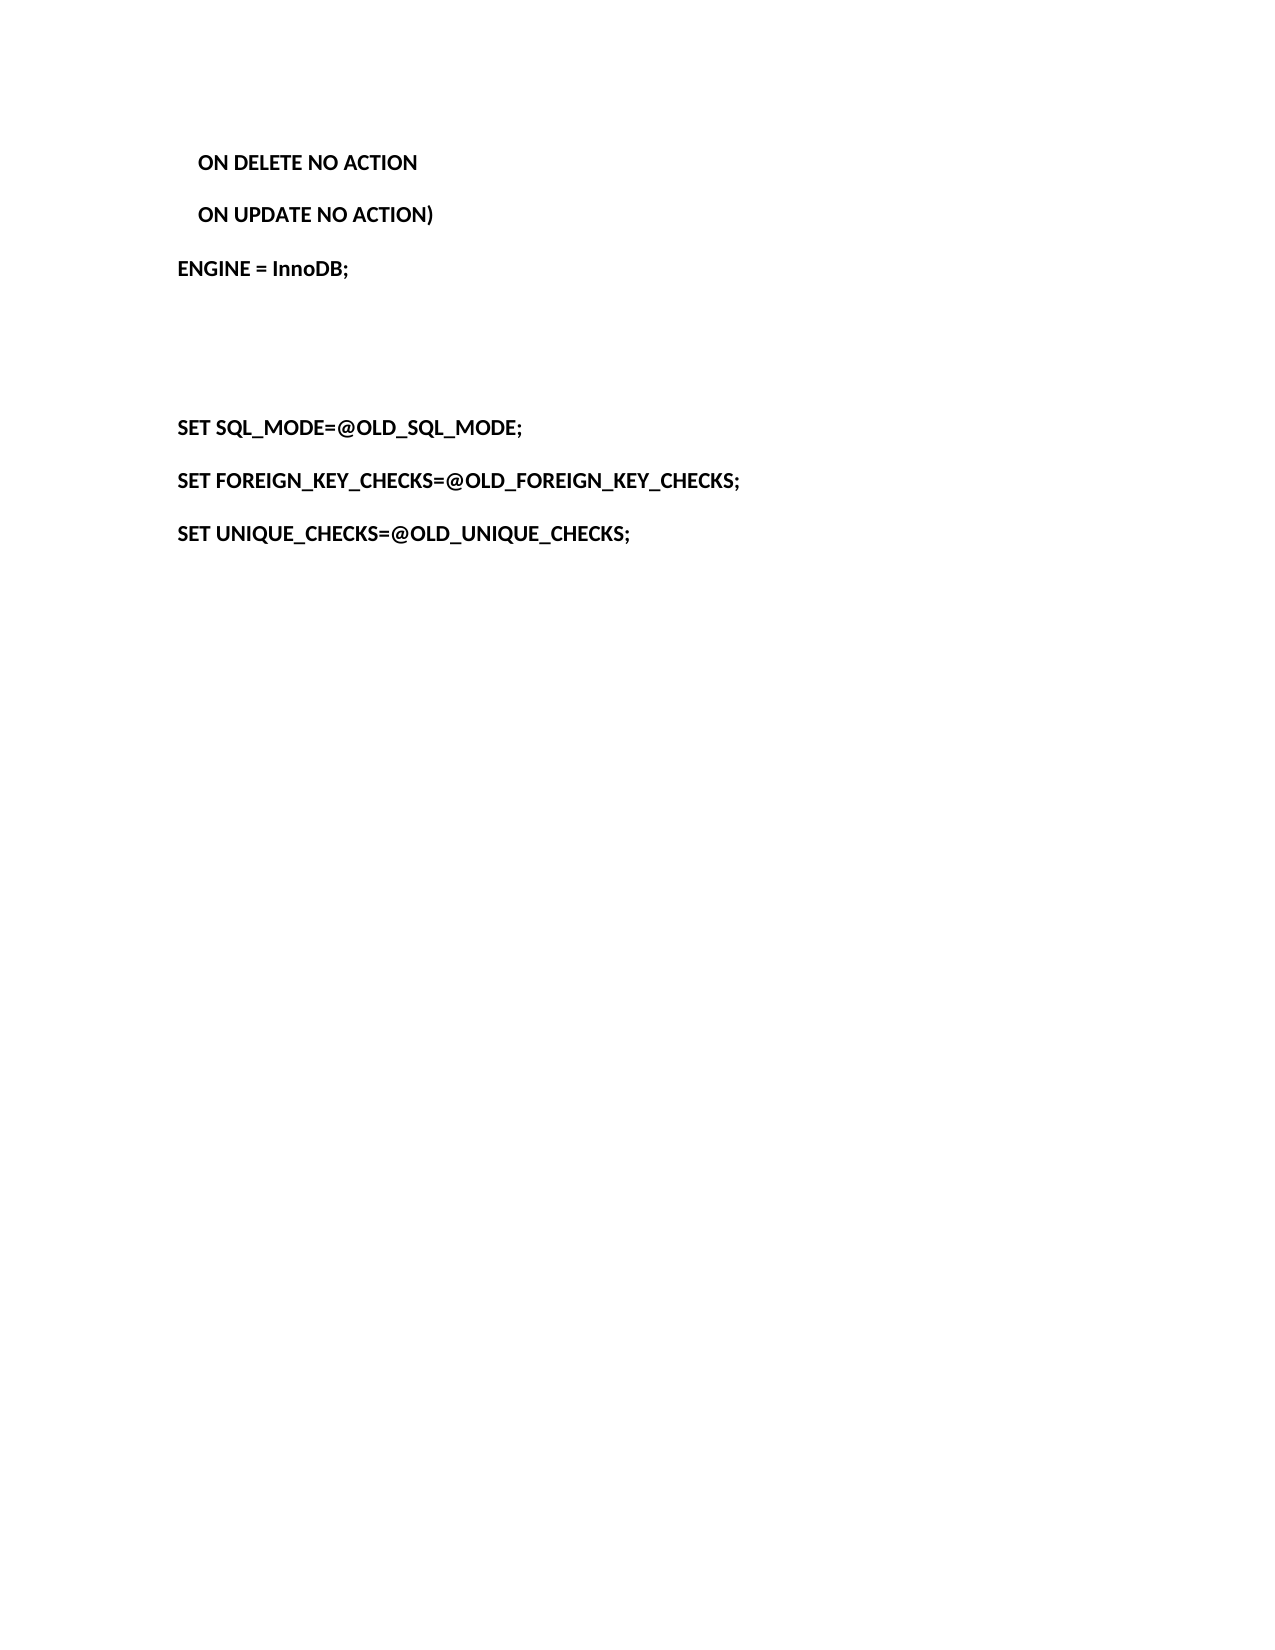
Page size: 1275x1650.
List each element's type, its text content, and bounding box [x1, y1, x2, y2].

text SET UNIQUE_CHECKS=@OLD_UNIQUE_CHECKS; [177, 519, 1098, 547]
text ON DELETE NO ACTION [177, 148, 1098, 176]
text ENGINE = InnoDB; [177, 254, 1098, 282]
text ON UPDATE NO ACTION) [177, 201, 1098, 229]
text SET FOREIGN_KEY_CHECKS=@OLD_FOREIGN_KEY_CHECKS; [177, 466, 1098, 494]
text SET SQL_MODE=@OLD_SQL_MODE; [177, 413, 1098, 441]
